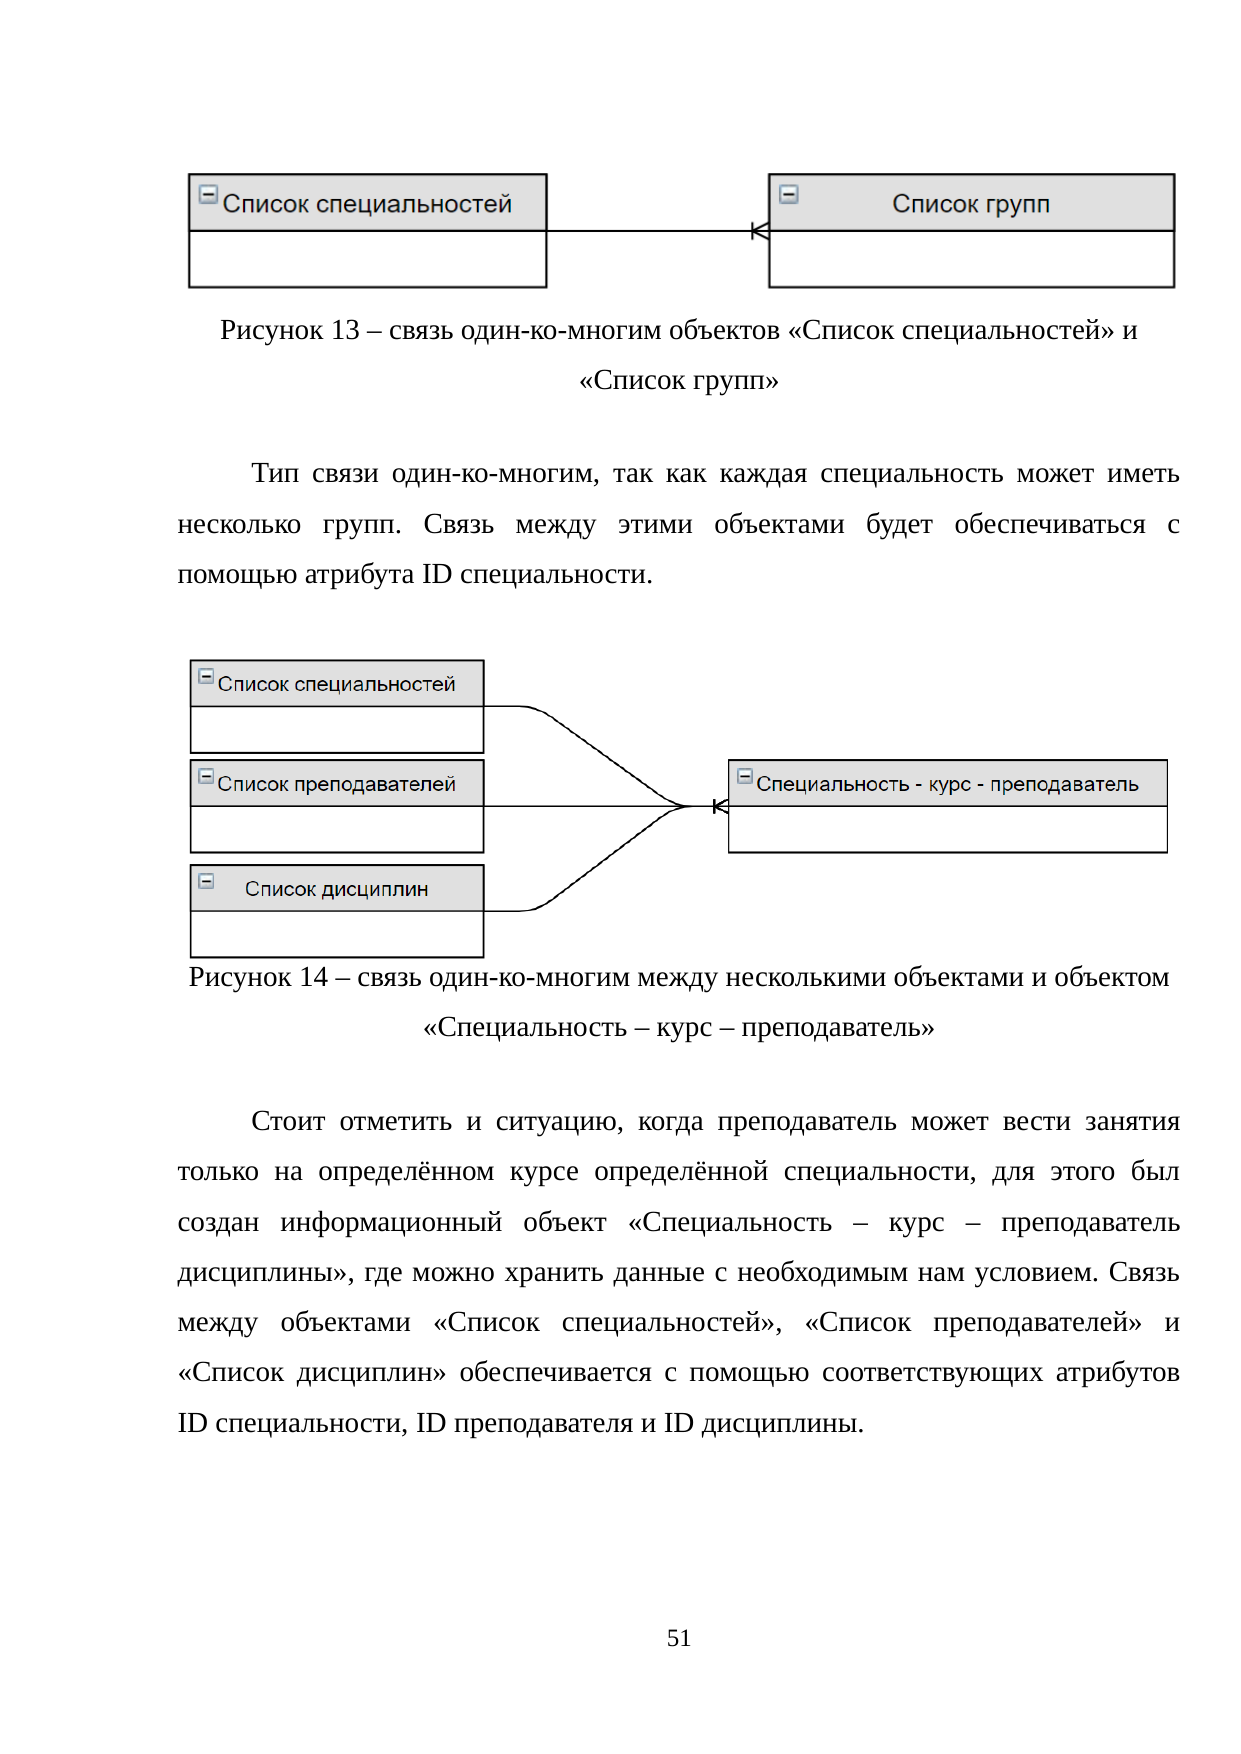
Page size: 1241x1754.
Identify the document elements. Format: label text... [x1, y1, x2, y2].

text Тип связи один-ко-многим, так как каждая специальность может иметь несколько групп. Связь между этими объектами будет обеспечиваться с помощью атрибута ID специальности. [177, 456, 1181, 590]
text Рисунок 13 – связь один-ко-многим объектов «Список специальностей» и «Список групп» [177, 312, 1181, 396]
picture [177, 168, 1181, 295]
text Рисунок 14 – связь один-ко-многим между несколькими объектами и объектом «Специальность – курс – преподаватель» [177, 959, 1181, 1043]
text Стоит отметить и ситуацию, когда преподаватель может вести занятия только на определённом курсе определённой специальности, для этого был создан информационный объект «Специальность – курс – преподаватель дисциплины», где можно хранить данные с необходимым нам условием. Связь между объектами «Список специальностей», «Список преподавателей» и «Список дисциплин» обеспечивается с помощью соответствующих атрибутов ID специальности, ID преподавателя и ID дисциплины. [177, 1103, 1181, 1438]
picture [186, 656, 1173, 960]
